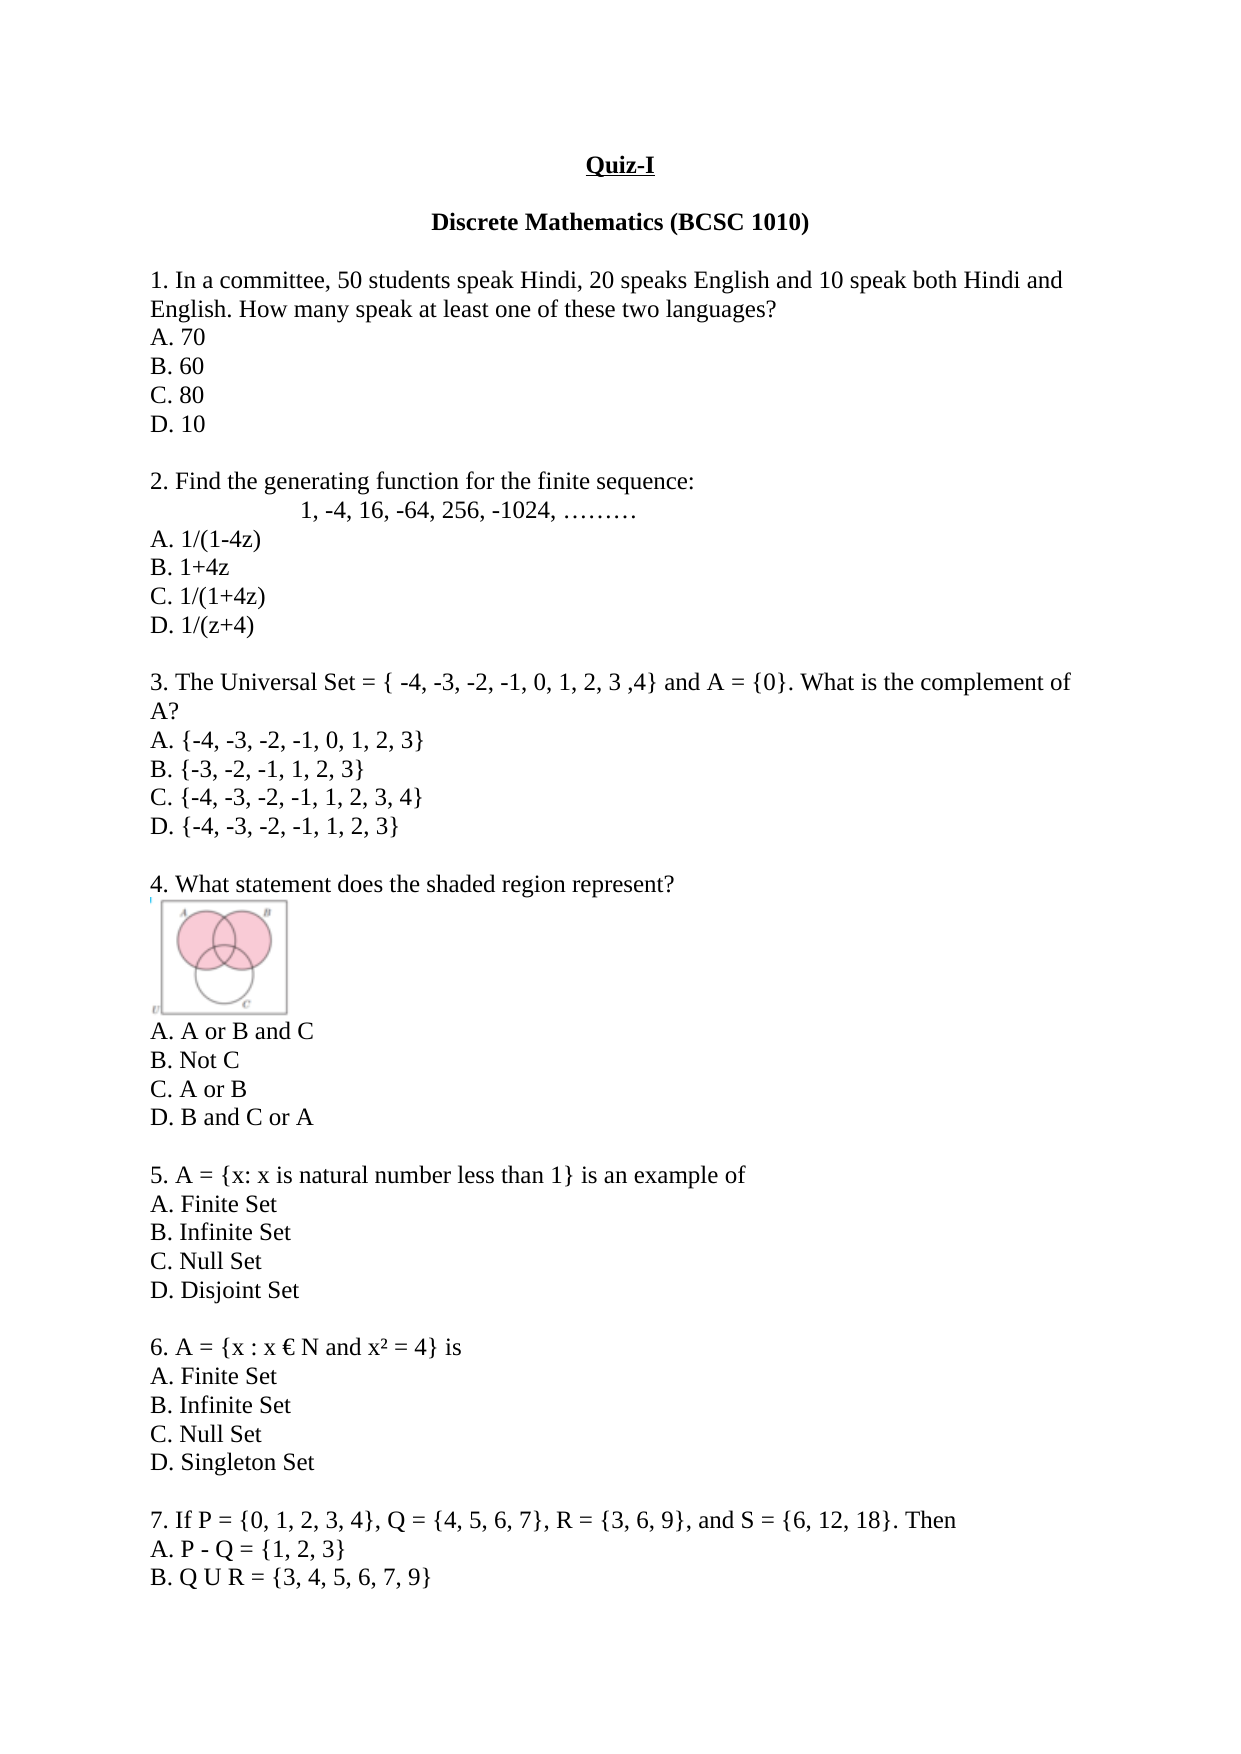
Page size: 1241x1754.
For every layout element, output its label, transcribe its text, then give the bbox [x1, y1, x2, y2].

text D. B and C or A [150, 1102, 1090, 1131]
text 1. In a committee, 50 students speak Hindi, 20 speaks English and 10 speak both Hindi and English. How many speak at least one of these two languages? [150, 265, 1090, 322]
text D. Singleton Set [150, 1447, 1090, 1476]
text A. 1/(1-4z) [150, 524, 1090, 552]
text B. Infinite Set [150, 1390, 1090, 1419]
text B. 60 [150, 351, 1090, 380]
text A. Finite Set [150, 1361, 1090, 1390]
text Discrete Mathematics (BCSC 1010) [150, 207, 1090, 236]
text C. Null Set [150, 1419, 1090, 1447]
text 6. A = {x : x € N and x² = 4} is [150, 1332, 1090, 1361]
text 4. What statement does the shaded region represent? [150, 869, 1090, 897]
text A. 70 [150, 322, 1090, 351]
text 7. If P = {0, 1, 2, 3, 4}, Q = {4, 5, 6, 7}, R = {3, 6, 9}, and S = {6, 12, 18}. Then [150, 1505, 1090, 1534]
text B. Not C C. A or B [150, 1045, 1090, 1102]
text 1, -4, 16, -64, 256, -1024, ……… [225, 495, 1090, 524]
text A. {-4, -3, -2, -1, 0, 1, 2, 3} [150, 725, 1090, 754]
text C. Null Set [150, 1246, 1090, 1275]
text B. 1+4z [150, 552, 1090, 581]
text 5. A = {x: x is natural number less than 1} is an example of [150, 1160, 1090, 1189]
text 3. The Universal Set = { -4, -3, -2, -1, 0, 1, 2, 3 ,4} and A = {0}. What is the complement of A? [150, 667, 1090, 725]
text A. P - Q = {1, 2, 3} [150, 1534, 1090, 1562]
text C. 80 [150, 380, 1090, 409]
text D. 1/(z+4) [150, 610, 1090, 639]
text D. 10 [150, 409, 1090, 437]
text Quiz-I [150, 150, 1090, 179]
text A. Finite Set [150, 1189, 1090, 1217]
picture [150, 897, 291, 1017]
text A. A or B and C [150, 1016, 1090, 1045]
text D. Disjoint Set [150, 1275, 1090, 1304]
text B. Infinite Set [150, 1217, 1090, 1246]
text 2. Find the generating function for the finite sequence: [150, 466, 1090, 495]
text D. {-4, -3, -2, -1, 1, 2, 3} [150, 811, 1090, 840]
text B. Q U R = {3, 4, 5, 6, 7, 9} [150, 1562, 1090, 1591]
text C. 1/(1+4z) [150, 581, 1090, 610]
text B. {-3, -2, -1, 1, 2, 3} [150, 754, 1090, 782]
text C. {-4, -3, -2, -1, 1, 2, 3, 4} [150, 782, 1090, 811]
